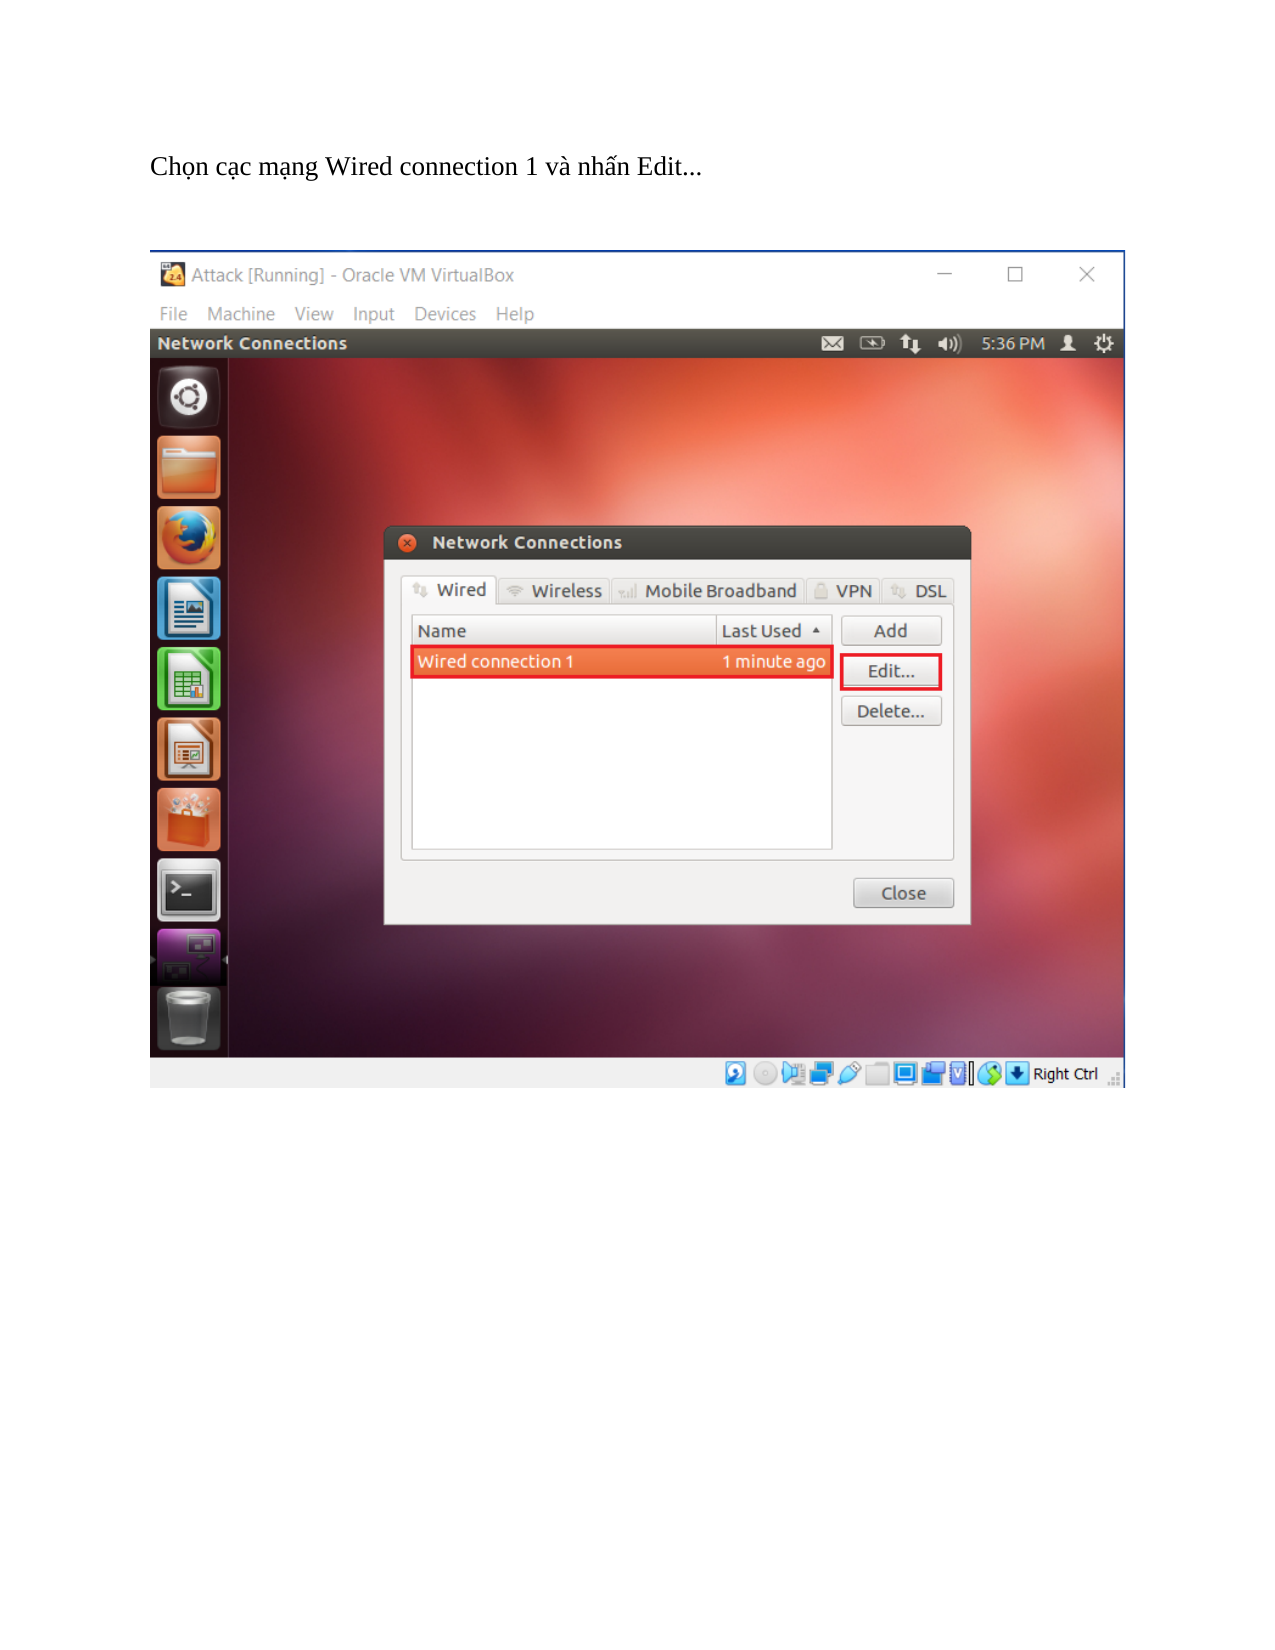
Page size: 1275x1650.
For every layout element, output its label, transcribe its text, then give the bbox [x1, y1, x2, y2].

picture [150, 250, 1125, 1088]
text Chọn cạc mạng Wired connection 1 và nhấn Edit... [150, 150, 1125, 181]
